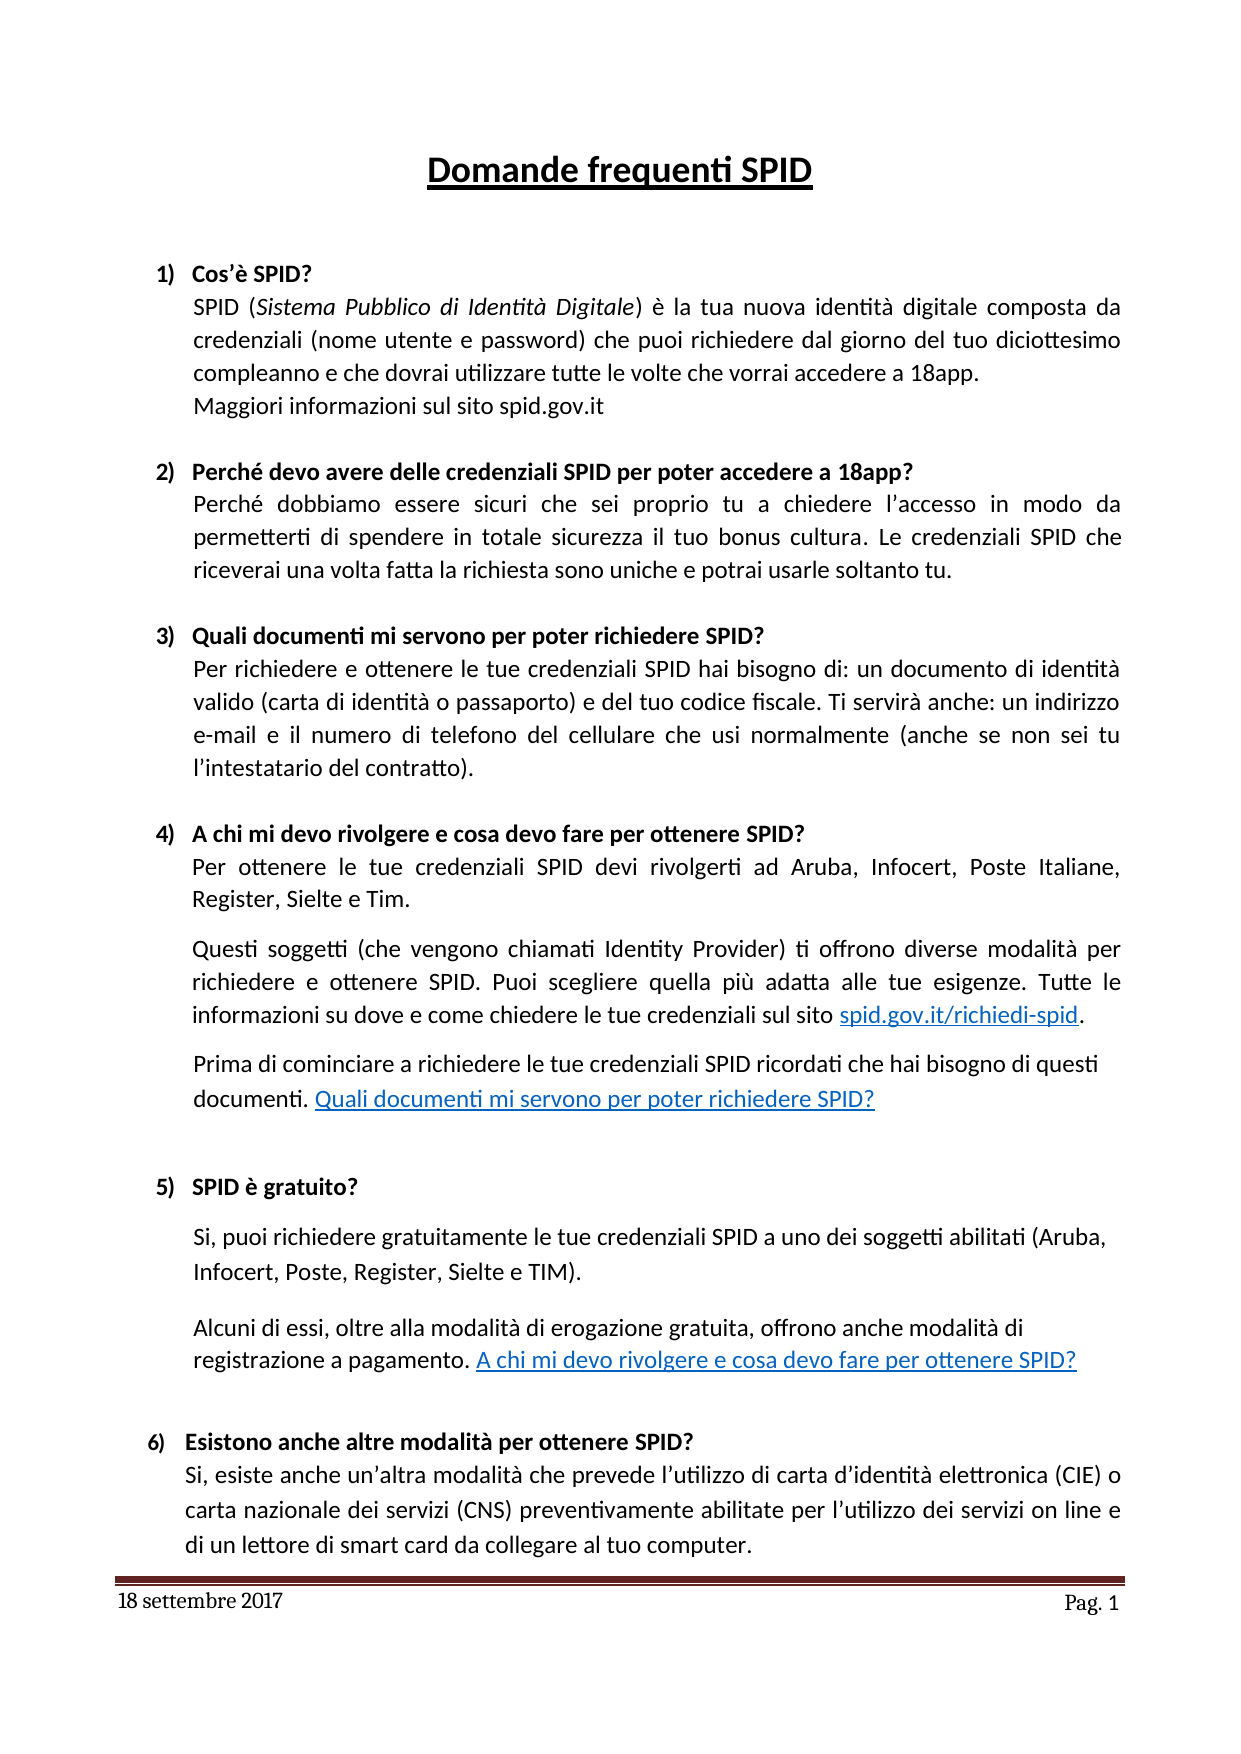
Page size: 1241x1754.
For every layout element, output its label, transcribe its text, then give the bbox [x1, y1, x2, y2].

text Per ottenere le tue credenziali SPID devi rivolgerti ad Aruba, Infocert, Poste Italiane, Register, Sielte e Tim. [192, 851, 1122, 914]
text SPID (Sistema Pubblico di Identità Digitale) è la tua nuova identità digitale composta da credenziali (nome utente e password) che puoi richiedere dal giorno del tuo diciottesimo compleanno e che dovrai utilizzare tutte le volte che vorrai accedere a 18app. [193, 291, 1122, 387]
subtitle Perché devo avere delle credenziali SPID per poter accedere a 18app? [156, 456, 1140, 486]
subtitle Esistono anche altre modalità per ottenere SPID? [147, 1427, 1140, 1457]
text Per richiedere e ottenere le tue credenziali SPID hai bisogno di: un documento di identità valido (carta di identità o passaporto) e del tuo codice fiscale. Ti servirà anche: un indirizzo e-mail e il numero di telefono del cellulare che usi normalmente (anche se non sei tu l’intestatario del contratto). [193, 653, 1122, 782]
text Si, puoi richiedere gratuitamente le tue credenziali SPID a uno dei soggetti abilitati (Aruba, Infocert, Poste, Register, Sielte e TIM). [193, 1221, 1140, 1287]
subtitle A chi mi devo rivolgere e cosa devo fare per ottenere SPID? [156, 818, 1140, 848]
text Domande frequenti SPID [427, 146, 1140, 191]
text Questi soggetti (che vengono chiamati Identity Provider) ti offrono diverse modalità per richiedere e ottenere SPID. Puoi scegliere quella più adatta alle tue esigenze. Tutte le informazioni su dove e come chiedere le tue credenziali sul sito spid.gov.it/richiedi-spid. [192, 933, 1122, 1029]
subtitle Quali documenti mi servono per poter richiedere SPID? [156, 620, 1140, 651]
text Perché dobbiamo essere sicuri che sei proprio tu a chiedere l’accesso in modo da permetterti di spendere in totale sicurezza il tuo bonus cultura. Le credenziali SPID che riceverai una volta fatta la richiesta sono uniche e potrai usarle soltanto tu. [193, 489, 1122, 585]
text Alcuni di essi, oltre alla modalità di erogazione gratuita, offrono anche modalità di registrazione a pagamento. A chi mi devo rivolgere e cosa devo fare per ottenere SPID? [193, 1312, 1079, 1375]
text Prima di cominciare a richiedere le tue credenziali SPID ricordati che hai bisogno di questi documenti. Quali documenti mi servono per poter richiedere SPID? [193, 1048, 1101, 1114]
text Maggiori informazioni sul sito spid.gov.it [193, 390, 1140, 420]
subtitle SPID è gratuito? [156, 1172, 1140, 1202]
subtitle Cos’è SPID? [156, 258, 1140, 289]
text Si, esiste anche un’altra modalità che prevede l’utilizzo di carta d’identità elettronica (CIE) o carta nazionale dei servizi (CNS) preventivamente abilitate per l’utilizzo dei servizi on line e di un lettore di smart card da collegare al tuo computer. [185, 1459, 1122, 1560]
